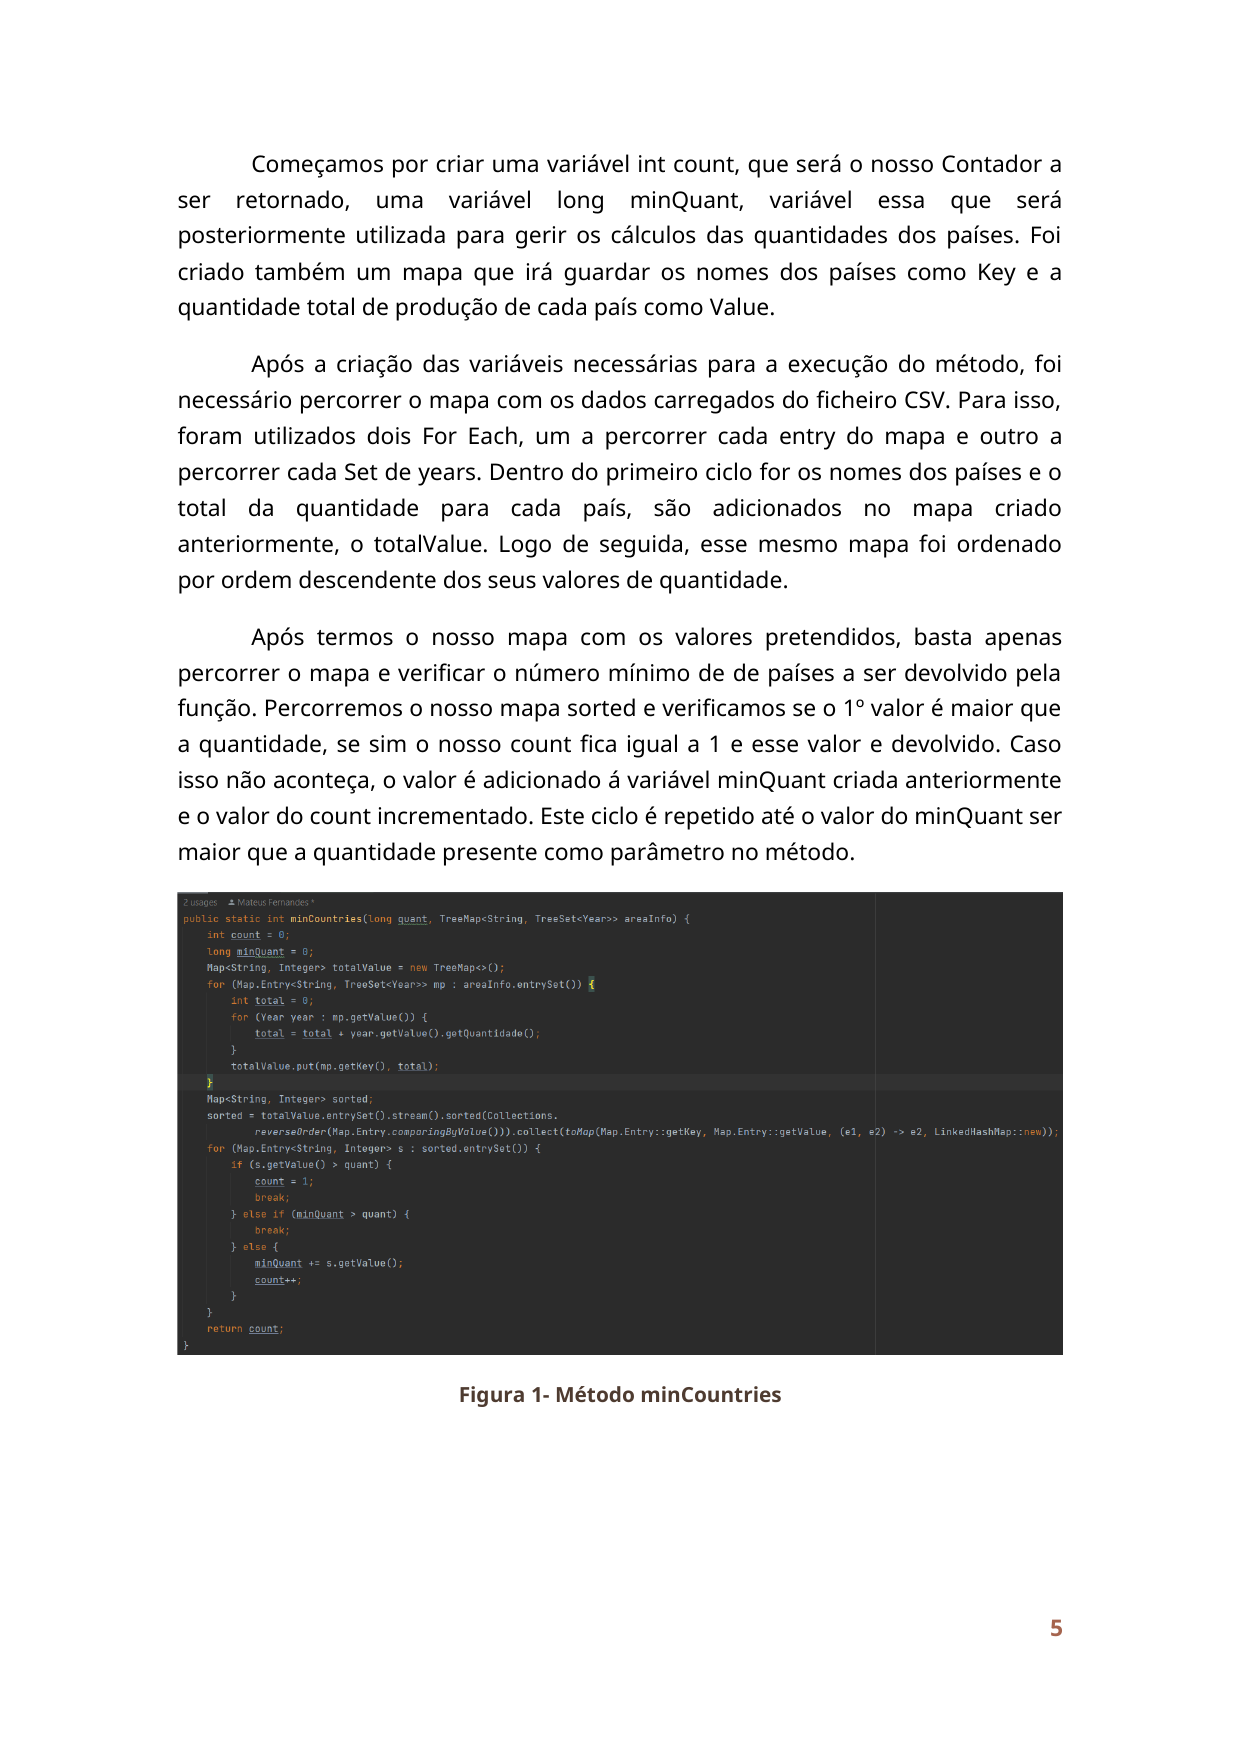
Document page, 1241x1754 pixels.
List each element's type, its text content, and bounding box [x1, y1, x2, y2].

picture [177, 892, 1063, 1355]
text Após termos o nosso mapa com os valores pretendidos, basta apenas percorrer o mapa e verificar o número mínimo de de países a ser devolvido pela função. Percorremos o nosso mapa sorted e verificamos se o 1º valor é maior que a quantidade, se sim o nosso count fica igual a 1 e esse valor e devolvido. Caso isso não aconteça, o valor é adicionado á variável minQuant criada anteriormente e o valor do count incrementado. Este ciclo é repetido até o valor do minQuant ser maior que a quantidade presente como parâmetro no método. [177, 621, 1063, 867]
text Após a criação das variáveis necessárias para a execução do método, foi necessário percorrer o mapa com os dados carregados do ficheiro CSV. Para isso, foram utilizados dois For Each, um a percorrer cada entry do mapa e outro a percorrer cada Set de years. Dentro do primeiro ciclo for os nomes dos países e o total da quantidade para cada país, são adicionados no mapa criado anteriormente, o totalValue. Logo de seguida, esse mesmo mapa foi ordenado por ordem descendente dos seus valores de quantidade. [177, 348, 1063, 595]
text Figura 1- Método minCountries [177, 1380, 1063, 1408]
text Começamos por criar uma variável int count, que será o nosso Contador a ser retornado, uma variável long minQuant, variável essa que será posteriormente utilizada para gerir os cálculos das quantidades dos países. Foi criado também um mapa que irá guardar os nomes dos países como Key e a quantidade total de produção de cada país como Value. [177, 148, 1063, 323]
